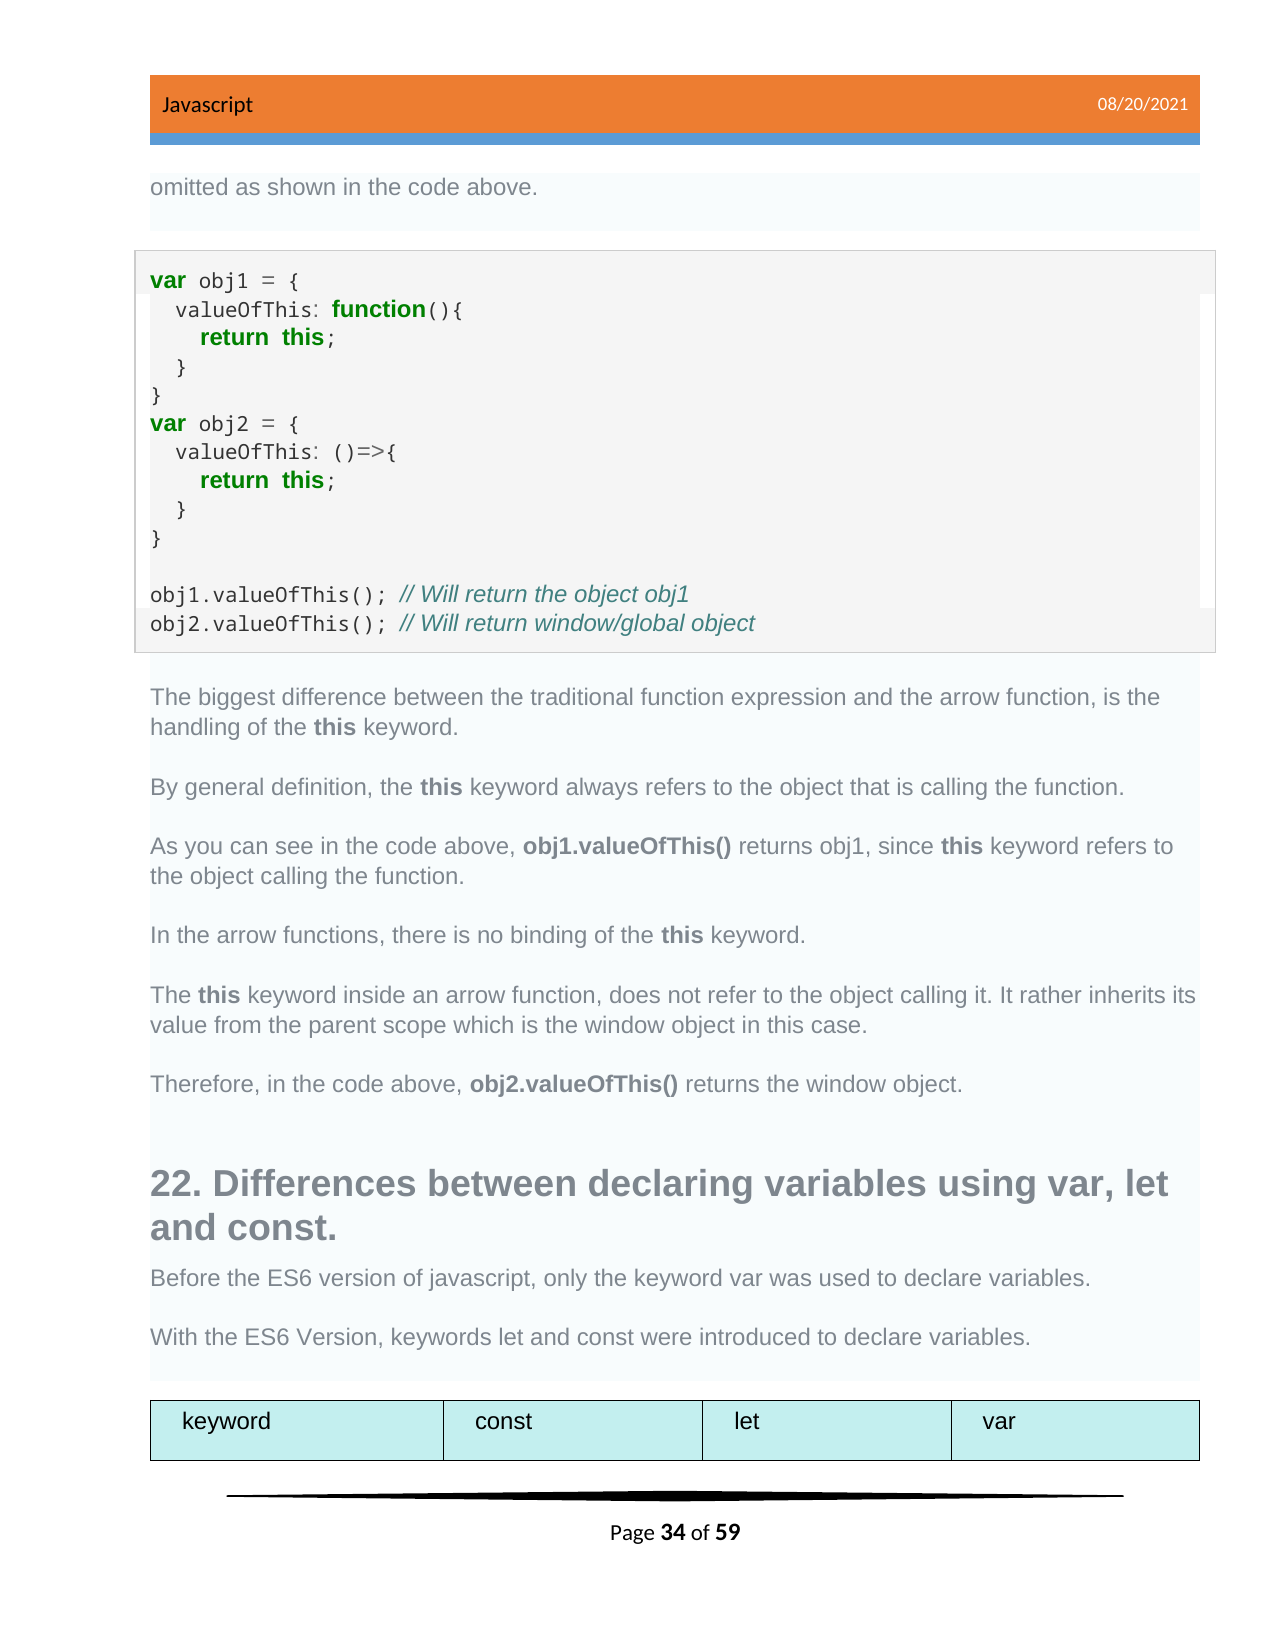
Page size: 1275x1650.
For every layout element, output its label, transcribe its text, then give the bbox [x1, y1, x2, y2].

text Before the ES6 version of javascript, only the keyword var was used to declare variables. With the ES6 Version, keywords let and const were introduced to declare variables. [150, 1263, 1200, 1381]
text var obj2 = { [150, 409, 1200, 437]
text If the function takes in only one argument, then the parenthesis () around the parameter can be omitted as shown in the code above. [150, 173, 1200, 231]
text valueOfThis: ()=>{ [150, 437, 1200, 466]
table_header const [444, 1401, 702, 1460]
text obj2.valueOfThis(); // Will return window/global object [136, 592, 1215, 652]
text return this; [150, 323, 1200, 352]
text } [150, 494, 1200, 523]
table_header let [703, 1401, 951, 1460]
text The biggest difference between the traditional function expression and the arrow function, is the handling of the this keyword. By general definition, the this keyword always refers to the object that is calling the function. As you can see in the code above, obj1.valueOfThis() returns obj1, since this keyword refers to the object calling the function. In the arrow functions, there is no binding of the this keyword. The this keyword inside an arrow function, does not refer to the object calling it. It rather inherits its value from the parent scope which is the window object in this case. Therefore, in the code above, obj2.valueOfThis() returns the window object. [150, 653, 1200, 1128]
text } [150, 380, 1200, 409]
text return this; [150, 466, 1200, 494]
text var obj1 = { [136, 251, 1215, 294]
text valueOfThis: function(){ [150, 294, 1200, 323]
text } [150, 523, 1200, 551]
table_header var [952, 1401, 1199, 1460]
table_header keyword [151, 1401, 443, 1460]
subtitle 22. Differences between declaring variables using var, let and const. [150, 1162, 1200, 1248]
text } [150, 352, 1200, 380]
